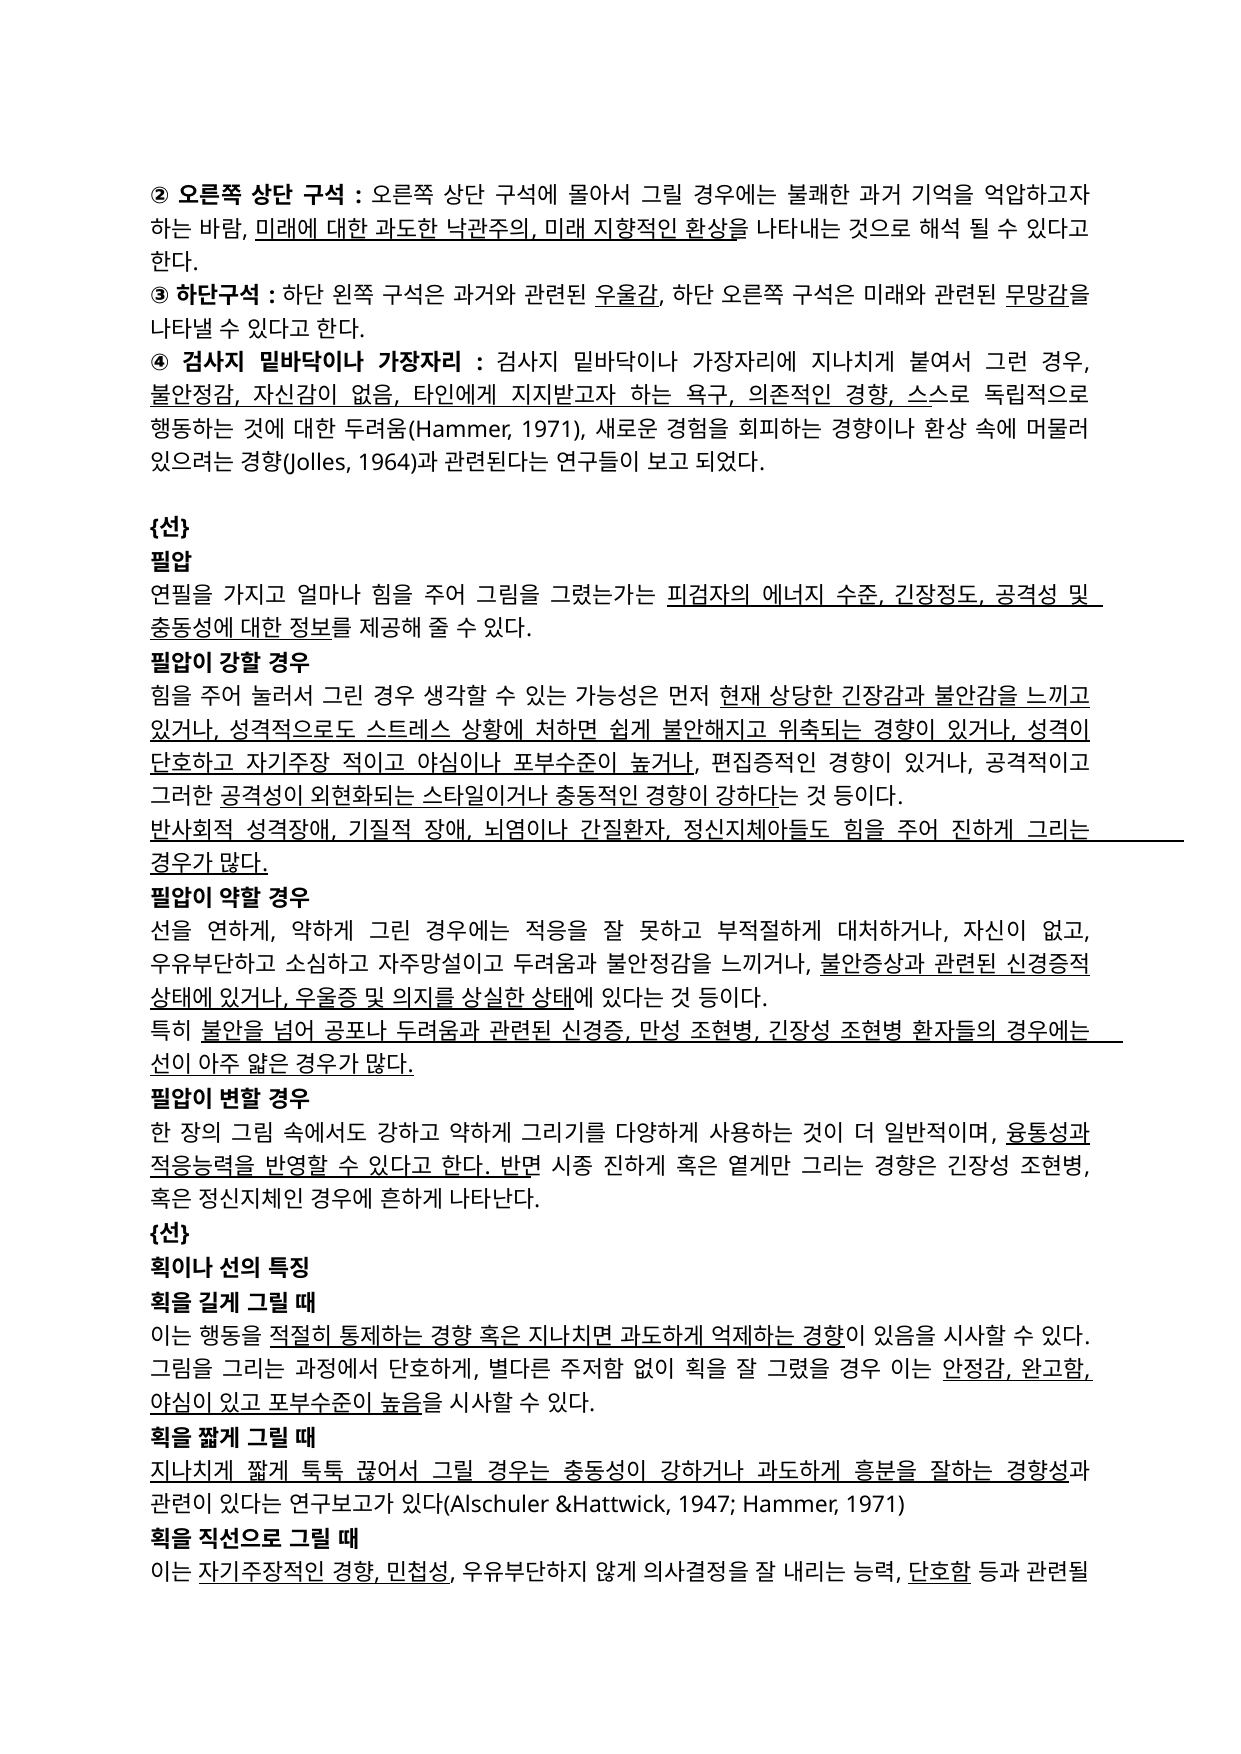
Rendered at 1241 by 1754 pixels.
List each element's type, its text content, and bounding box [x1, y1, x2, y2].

text 획을 짧게 그릴 때 지나치게 짧게 툭툭 끊어서 그릴 경우는 충동성이 강하거나 과도하게 흥분을 잘하는 경향성과 관련이 있다는 연구보고가 있다(Alschuler &Hattwick, 1947; Hammer, 1971) [150, 1419, 1090, 1519]
text 획이나 선의 특징 [150, 1249, 1090, 1283]
text 필압이 강할 경우 힘을 주어 눌러서 그린 경우 생각할 수 있는 가능성은 먼저 현재 상당한 긴장감과 불안감을 느끼고 있거나, 성격적으로도 스트레스 상황에 처하면 쉽게 불안해지고 위축되는 경향이 있거나, 성격이 단호하고 자기주장 적이고 야심이나 포부수준이 높거나, 편집증적인 경향이 있거나, 공격적이고 그러한 공격성이 외현화되는 스타일이거나 충동적인 경향이 강하다는 것 등이다. 반사회적 성격장애, 기질적 장애, 뇌염이나 간질환자, 정신지체아들도 힘을 주어 진하게 그리는 경우가 많다. [150, 842, 1090, 878]
text 필압 연필을 가지고 얼마나 힘을 주어 그림을 그렸는가는 피검자의 에너지 수준, 긴장정도, 공격성 및 충동성에 대한 정보를 제공해 줄 수 있다. [150, 543, 1090, 643]
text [150, 177, 1090, 542]
text 필압이 변할 경우 한 장의 그림 속에서도 강하고 약하게 그리기를 다양하게 사용하는 것이 더 일반적이며, 융통성과 적응능력을 반영할 수 있다고 한다. 반면 시종 진하게 혹은 옅게만 그리는 경향은 긴장성 조현병, 혹은 정신지체인 경우에 흔하게 나타난다. {선} [150, 1081, 1090, 1248]
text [150, 1521, 1090, 1587]
text 필압이 강할 경우 힘을 주어 눌러서 그린 경우 생각할 수 있는 가능성은 먼저 현재 상당한 긴장감과 불안감을 느끼고 있거나, 성격적으로도 스트레스 상황에 처하면 쉽게 불안해지고 위축되는 경향이 있거나, 성격이 단호하고 자기주장 적이고 야심이나 포부수준이 높거나, 편집증적인 경향이 있거나, 공격적이고 그러한 공격성이 외현화되는 스타일이거나 충동적인 경향이 강하다는 것 등이다. 반사회적 성격장애, 기질적 장애, 뇌염이나 간질환자, 정신지체아들도 힘을 주어 진하게 그리는 경우가 많다. [150, 742, 1090, 840]
text 필압이 강할 경우 힘을 주어 눌러서 그린 경우 생각할 수 있는 가능성은 먼저 현재 상당한 긴장감과 불안감을 느끼고 있거나, 성격적으로도 스트레스 상황에 처하면 쉽게 불안해지고 위축되는 경향이 있거나, 성격이 단호하고 자기주장 적이고 야심이나 포부수준이 높거나, 편집증적인 경향이 있거나, 공격적이고 그러한 공격성이 외현화되는 스타일이거나 충동적인 경향이 강하다는 것 등이다. 반사회적 성격장애, 기질적 장애, 뇌염이나 간질환자, 정신지체아들도 힘을 주어 진하게 그리는 경우가 많다. [150, 645, 1090, 740]
text 획을 길게 그릴 때 이는 행동을 적절히 통제하는 경향 혹은 지나치면 과도하게 억제하는 경향이 있음을 시사할 수 있다. 그림을 그리는 과정에서 단호하게, 별다른 주저함 없이 획을 잘 그렸을 경우 이는 안정감, 완고함, 야심이 있고 포부수준이 높음을 시사할 수 있다. [150, 1284, 1090, 1418]
text 필압이 약할 경우 선을 연하게, 약하게 그린 경우에는 적응을 잘 못하고 부적절하게 대처하거나, 자신이 없고, 우유부단하고 소심하고 자주망설이고 두려움과 불안정감을 느끼거나, 불안증상과 관련된 신경증적 상태에 있거나, 우울증 및 의지를 상실한 상태에 있다는 것 등이다. 특히 불안을 넘어 공포나 두려움과 관련된 신경증, 만성 조현병, 긴장성 조현병 환자들의 경우에는 선이 아주 얇은 경우가 많다. [150, 880, 1090, 1080]
